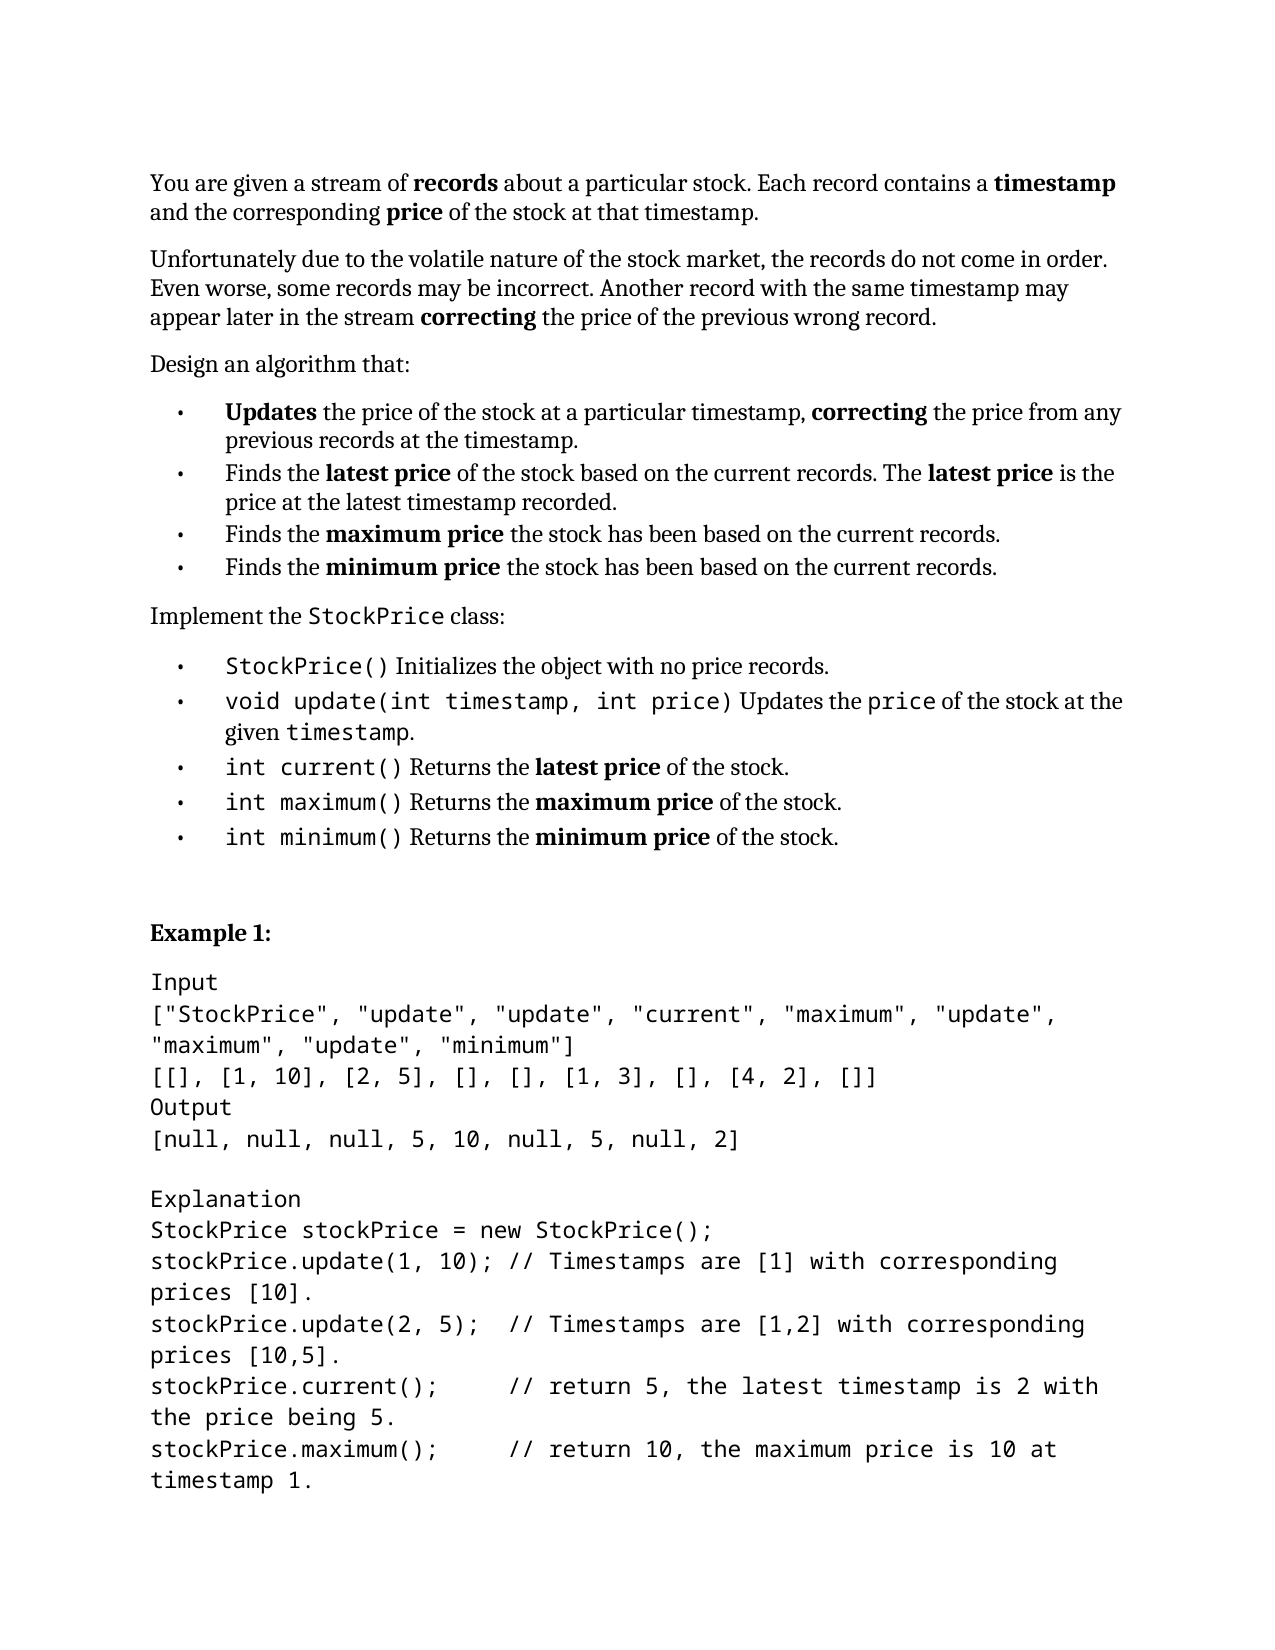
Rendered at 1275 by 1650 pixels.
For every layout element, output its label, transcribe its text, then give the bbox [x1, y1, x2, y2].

text Implement the StockPrice class: [150, 600, 1125, 631]
list Finds the latest price of the stock based on the current records. The latest price is the price at the latest timestamp recorded. [175, 459, 1125, 516]
list int current() Returns the latest price of the stock. [175, 751, 1125, 782]
list Finds the maximum price the stock has been based on the current records. [175, 520, 1125, 549]
text You are given a stream of records about a particular stock. Each record contains a timestamp and the corresponding price of the stock at that timestamp. [150, 169, 1125, 226]
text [150, 966, 1125, 1495]
text Example 1: [150, 919, 1125, 947]
list int minimum() Returns the minimum price of the stock. [175, 821, 1125, 852]
text Unfortunately due to the volatile nature of the stock market, the records do not come in order. Even worse, some records may be incorrect. Another record with the same timestamp may appear later in the stream correcting the price of the previous wrong record. [150, 245, 1125, 331]
list void update(int timestamp, int price) Updates the price of the stock at the given timestamp. [175, 685, 1125, 747]
list StockPrice() Initializes the object with no price records. [175, 650, 1125, 681]
list int maximum() Returns the maximum price of the stock. [175, 786, 1125, 817]
list Finds the minimum price the stock has been based on the current records. [175, 552, 1125, 581]
text Design an algorithm that: [150, 350, 1125, 379]
list Updates the price of the stock at a particular timestamp, correcting the price from any previous records at the timestamp. [175, 397, 1125, 455]
